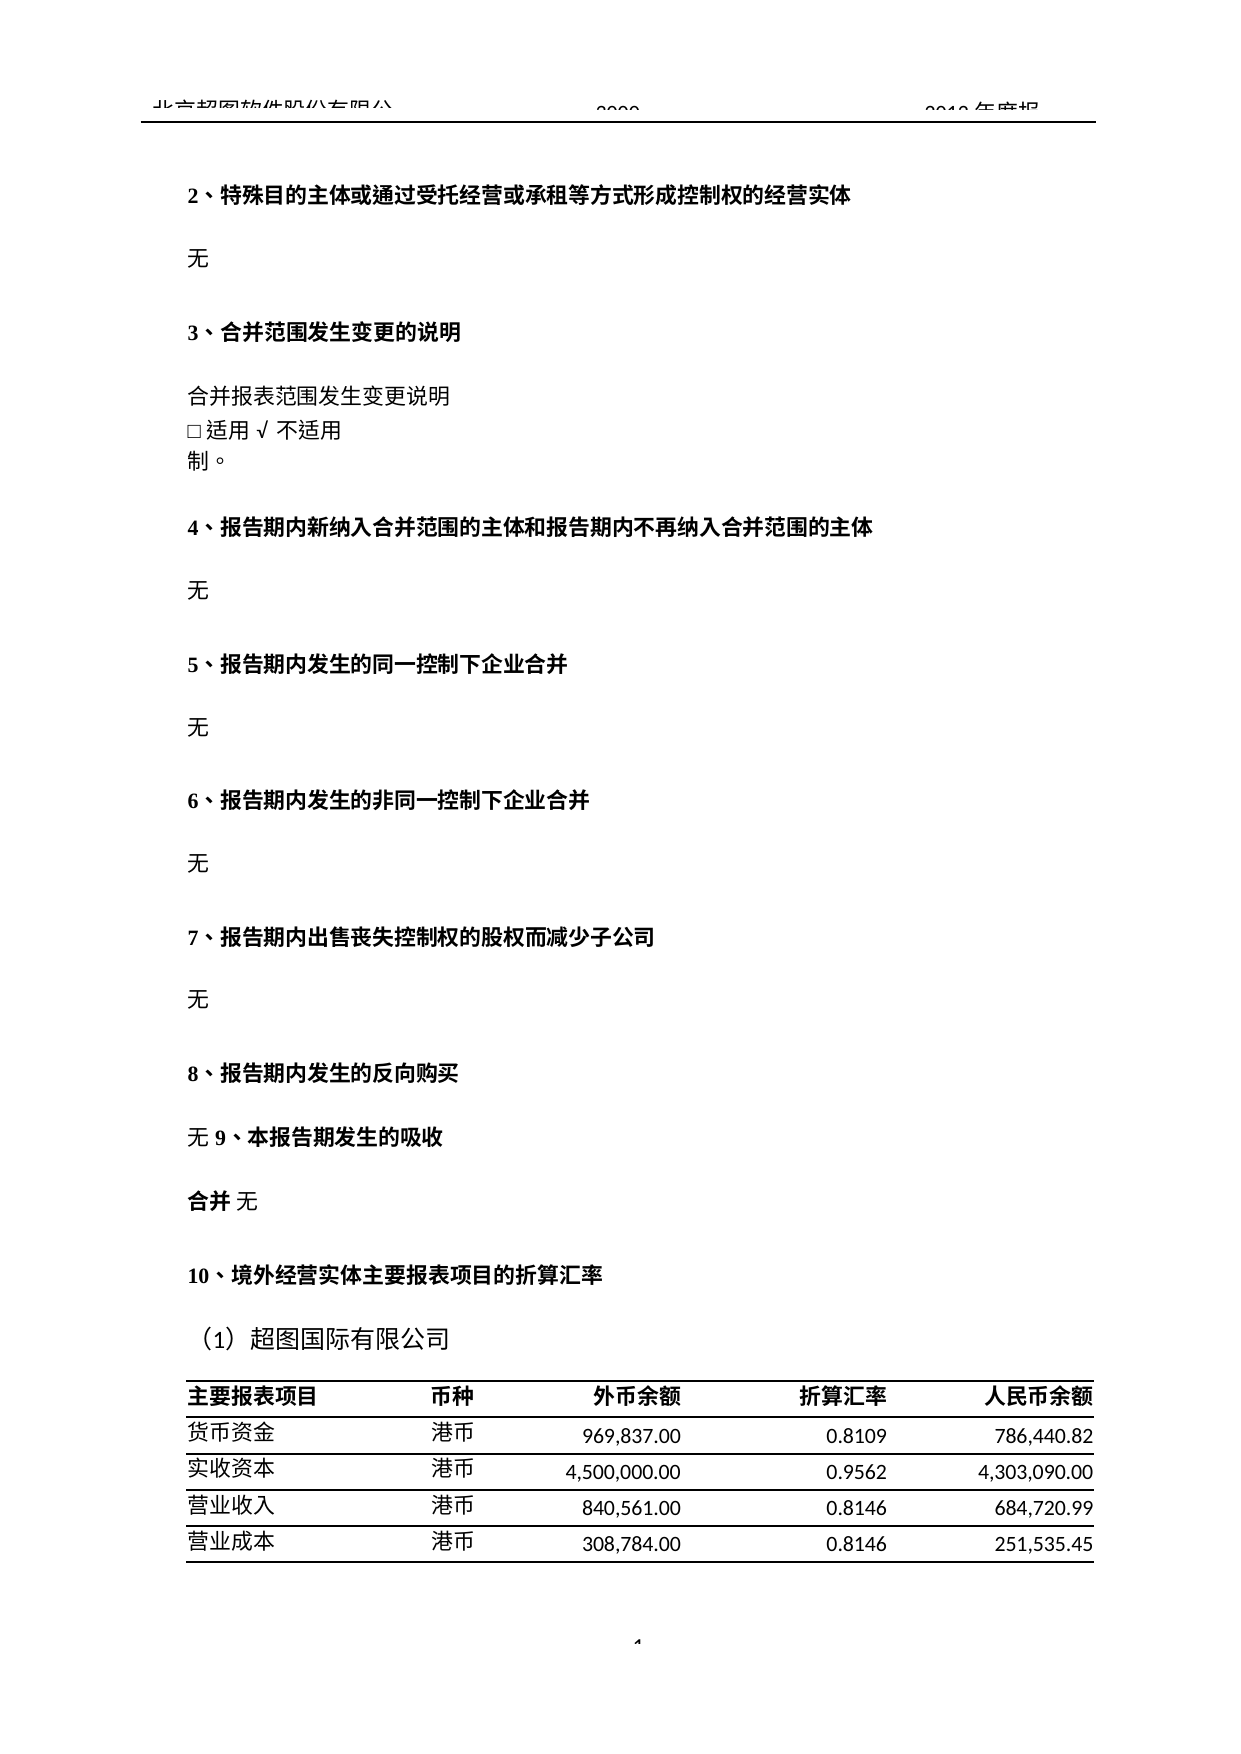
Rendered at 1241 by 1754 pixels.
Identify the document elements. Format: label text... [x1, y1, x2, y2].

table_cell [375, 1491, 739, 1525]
text 7、报告期内出售丧失控制权的股权而减少子公司 无 [187, 922, 677, 1014]
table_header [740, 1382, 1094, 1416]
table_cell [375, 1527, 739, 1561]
text 6、报告期内发生的非同一控制下企业合并 无 [187, 785, 611, 878]
text 合并报表范围发生变更说明 [187, 381, 1107, 411]
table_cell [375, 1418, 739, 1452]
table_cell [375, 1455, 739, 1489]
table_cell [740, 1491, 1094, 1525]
text 3、合并范围发生变更的说明 [187, 317, 1107, 347]
text 8、报告期内发生的反向购买 无 9、本报告期发生的吸收合并 无 [187, 1058, 462, 1216]
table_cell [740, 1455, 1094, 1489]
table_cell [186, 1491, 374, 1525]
text 10、境外经营实体主要报表项目的折算汇率 [187, 1260, 1107, 1289]
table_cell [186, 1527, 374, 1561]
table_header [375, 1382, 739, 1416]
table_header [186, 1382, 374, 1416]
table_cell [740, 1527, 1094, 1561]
text 4、报告期内新纳入合并范围的主体和报告期内不再纳入合并范围的主体 无 [187, 512, 896, 605]
text 2、特殊目的主体或通过受托经营或承租等方式形成控制权的经营实体 无 [187, 180, 874, 273]
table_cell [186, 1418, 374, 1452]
text 5、报告期内发生的同一控制下企业合并 无 [187, 649, 589, 741]
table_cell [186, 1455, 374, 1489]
text （1）超图国际有限公司 [187, 1322, 1107, 1356]
text □ 适用 √ 不适用 制。 [187, 415, 387, 475]
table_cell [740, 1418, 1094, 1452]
